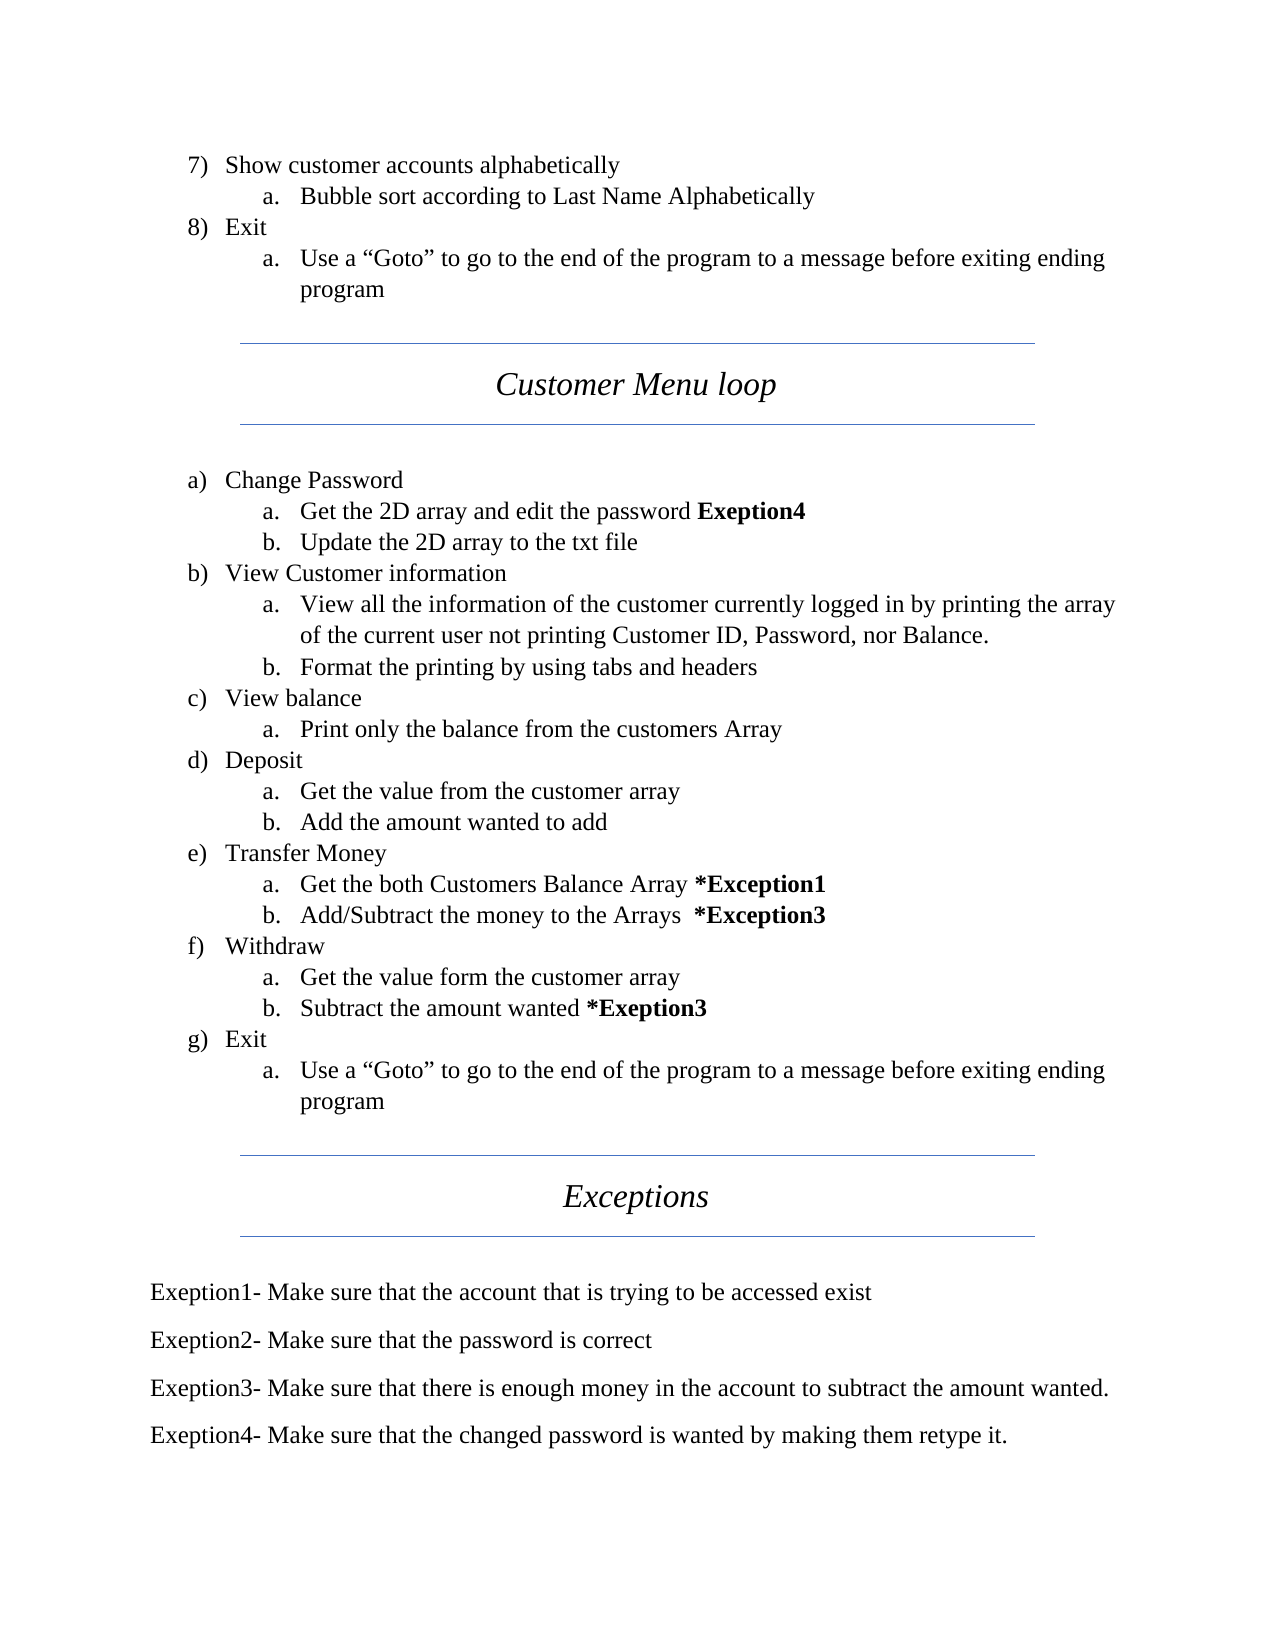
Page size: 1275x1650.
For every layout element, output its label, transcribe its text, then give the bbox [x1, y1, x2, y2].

list Get the value form the customer array [262, 962, 1125, 991]
list Use a “Goto” to go to the end of the program to a message before exiting ending program [262, 243, 1125, 303]
list Get the both Customers Balance Array *Exception1 [262, 869, 1125, 898]
list Get the 2D array and edit the password Exeption4 [262, 496, 1125, 525]
list View Customer information [187, 558, 1125, 587]
text Exeption2- Make sure that the password is correct [150, 1325, 1125, 1354]
list Deposit [187, 745, 1125, 773]
list Add/Subtract the money to the Arrays *Exception3 [262, 900, 1125, 929]
text Exeption3- Make sure that there is enough money in the account to subtract the amount wanted. [150, 1373, 1125, 1401]
list Format the printing by using tabs and headers [262, 652, 1125, 680]
list Change Password [187, 465, 1125, 494]
list Subtract the amount wanted *Exeption3 [262, 993, 1125, 1022]
list View all the information of the customer currently logged in by printing the array of the current user not printing Customer ID, Password, nor Balance. [262, 589, 1125, 649]
list Exit [187, 1024, 1125, 1053]
text Exceptions [240, 1156, 1035, 1236]
list Withdraw [187, 931, 1125, 960]
list Print only the balance from the customers Array [262, 714, 1125, 742]
list Update the 2D array to the txt file [262, 527, 1125, 556]
list View balance [187, 683, 1125, 711]
list Use a “Goto” to go to the end of the program to a message before exiting ending program [262, 1055, 1125, 1115]
list Get the value from the customer array [262, 776, 1125, 804]
text Exeption1- Make sure that the account that is trying to be accessed exist [150, 1277, 1125, 1306]
list Bubble sort according to Last Name Alphabetically [262, 181, 1125, 210]
text Customer Menu loop [240, 344, 1035, 424]
list Show customer accounts alphabetically [187, 150, 1125, 179]
list Exit [187, 212, 1125, 241]
text Exeption4- Make sure that the changed password is wanted by making them retype it. [150, 1420, 1125, 1449]
list Add the amount wanted to add [262, 807, 1125, 836]
list Transfer Money [187, 838, 1125, 867]
